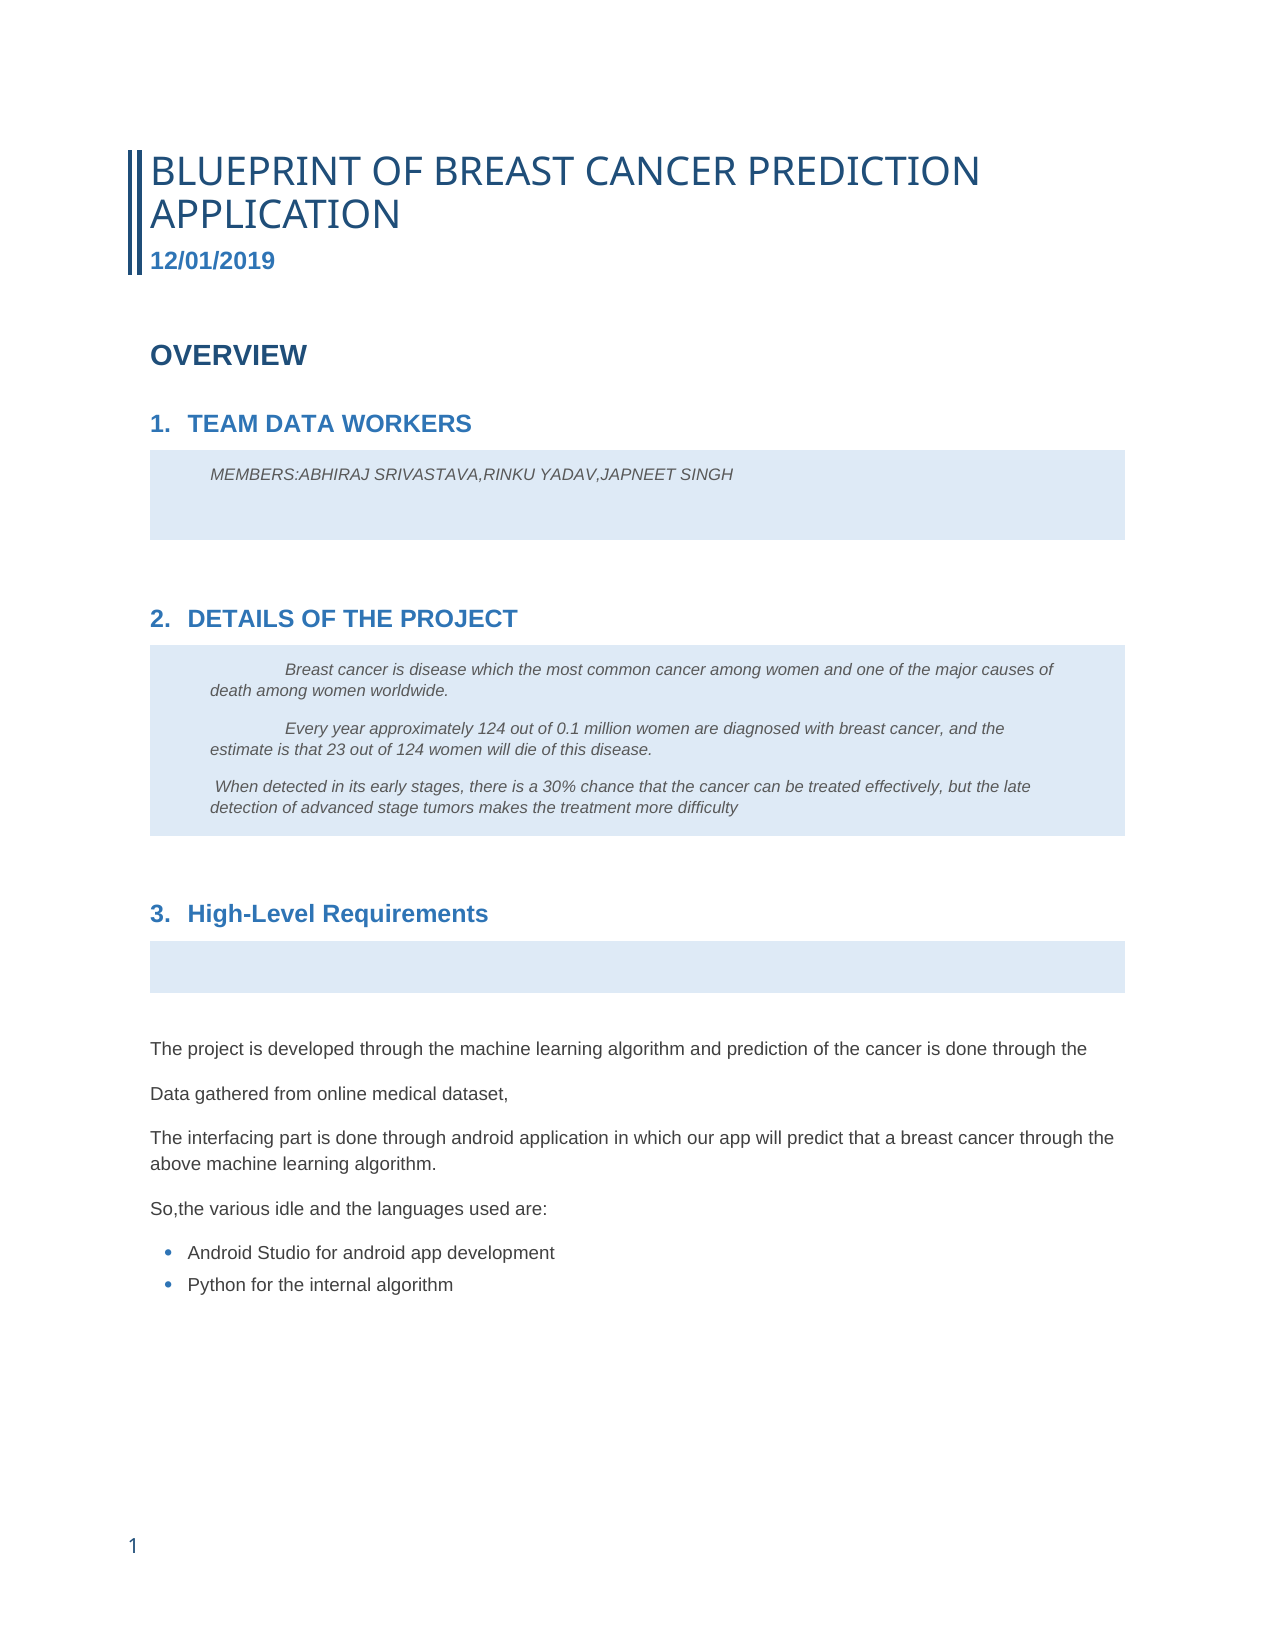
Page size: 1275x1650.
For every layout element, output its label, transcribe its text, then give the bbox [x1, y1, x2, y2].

text The interfacing part is done through android application in which our app will predict that a breast cancer through the above machine learning algorithm. [150, 1127, 1125, 1174]
text The project is developed through the machine learning algorithm and prediction of the cancer is done through the [150, 1038, 1125, 1059]
subtitle TEAM DATA WORKERS [150, 408, 1125, 437]
list Python for the internal algorithm [165, 1274, 1125, 1296]
subtitle DETAILS OF THE PROJECT [150, 603, 1125, 632]
table_header [150, 450, 210, 540]
table_header  Breast cancer is disease which the most common cancer among women and one of the major causes of death among women worldwide.  Every year approximately 124 out of 0.1 million women are diagnosed with breast cancer, and the estimate is that 23 out of 124 women will die of this disease. When detected in its early stages, there is a 30% chance that the cancer can be treated effectively, but the late detection of advanced stage tumors makes the treatment more difficulty [210, 645, 1125, 836]
table_header MEMBERS:ABHIRAJ SRIVASTAVA,RINKU YADAV,JAPNEET SINGH [210, 450, 1125, 540]
table_header [150, 941, 210, 993]
title BLUEPRINT OF BREAST CANCER PREDICTION APPLICATION [150, 150, 1125, 237]
text So,the various idle and the languages used are: [150, 1197, 1125, 1219]
subtitle 12/01/2019 [142, 246, 1125, 275]
list Android Studio for android app development [165, 1242, 1125, 1264]
table_header [150, 645, 210, 836]
text Data gathered from online medical dataset, [150, 1082, 1125, 1104]
table_header [210, 941, 1125, 993]
